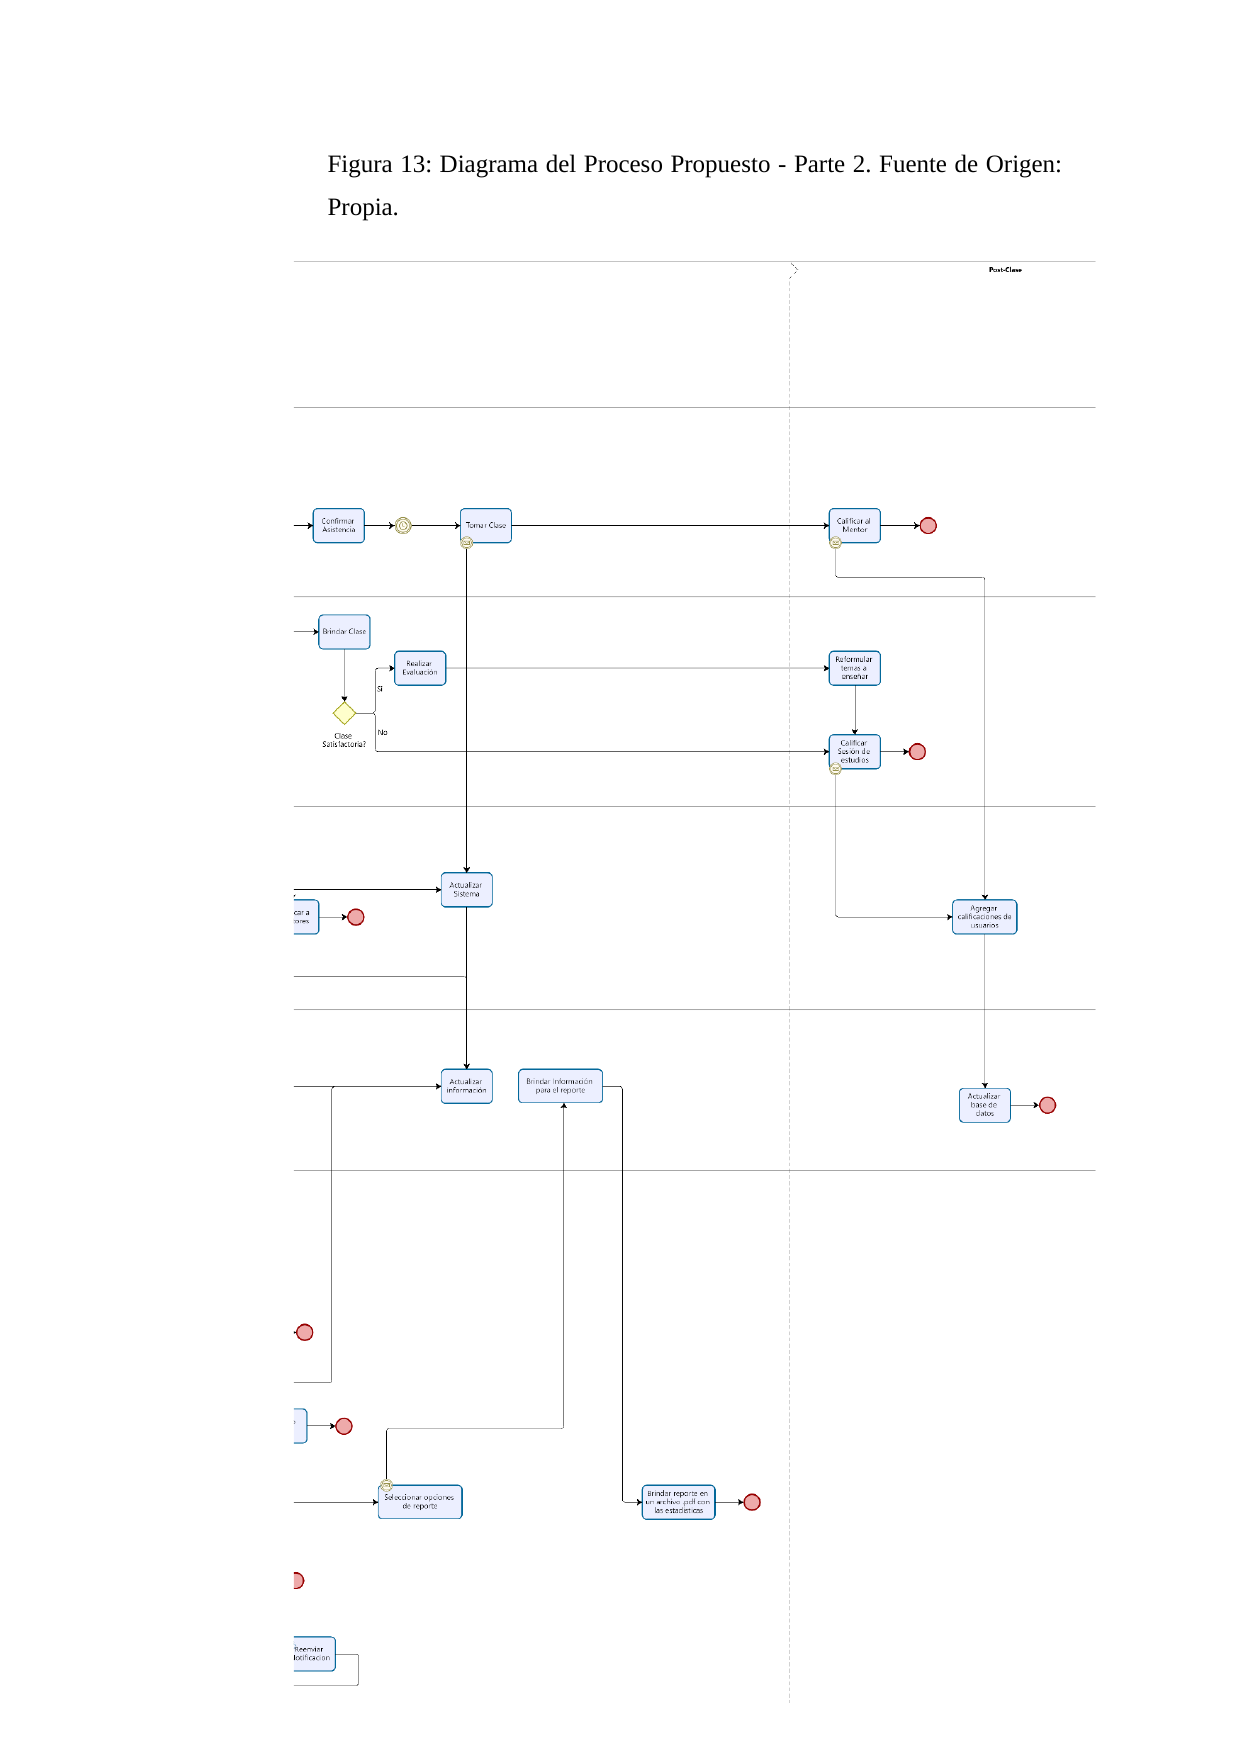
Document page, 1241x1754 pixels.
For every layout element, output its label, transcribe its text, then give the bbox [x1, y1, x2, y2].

picture [293, 252, 1096, 1703]
text Figura 13: Diagrama del Proceso Propuesto - Parte 2. Fuente de Origen: Propia. [327, 149, 1063, 221]
